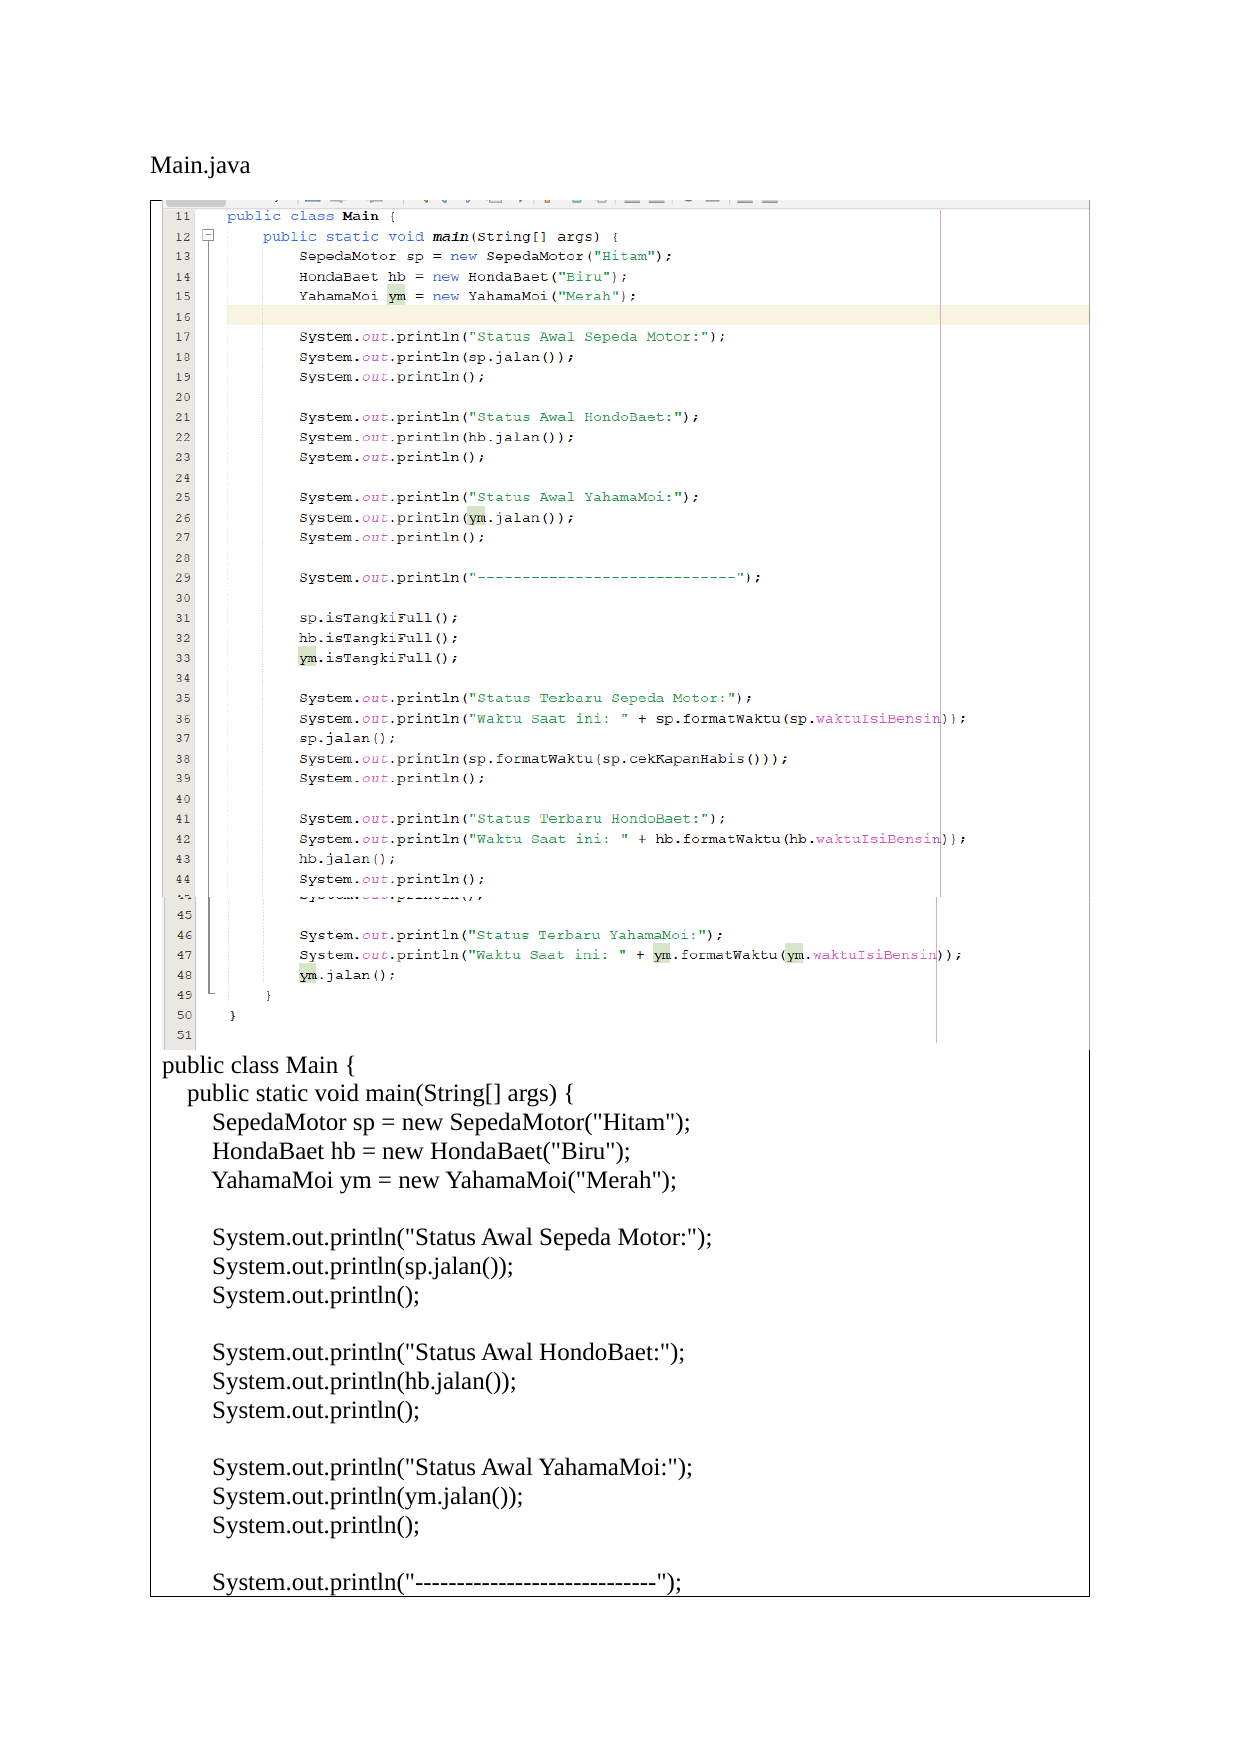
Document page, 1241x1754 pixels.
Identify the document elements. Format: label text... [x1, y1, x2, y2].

picture [161, 200, 1090, 1050]
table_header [151, 201, 1089, 1596]
text Main.java [150, 150, 1090, 179]
